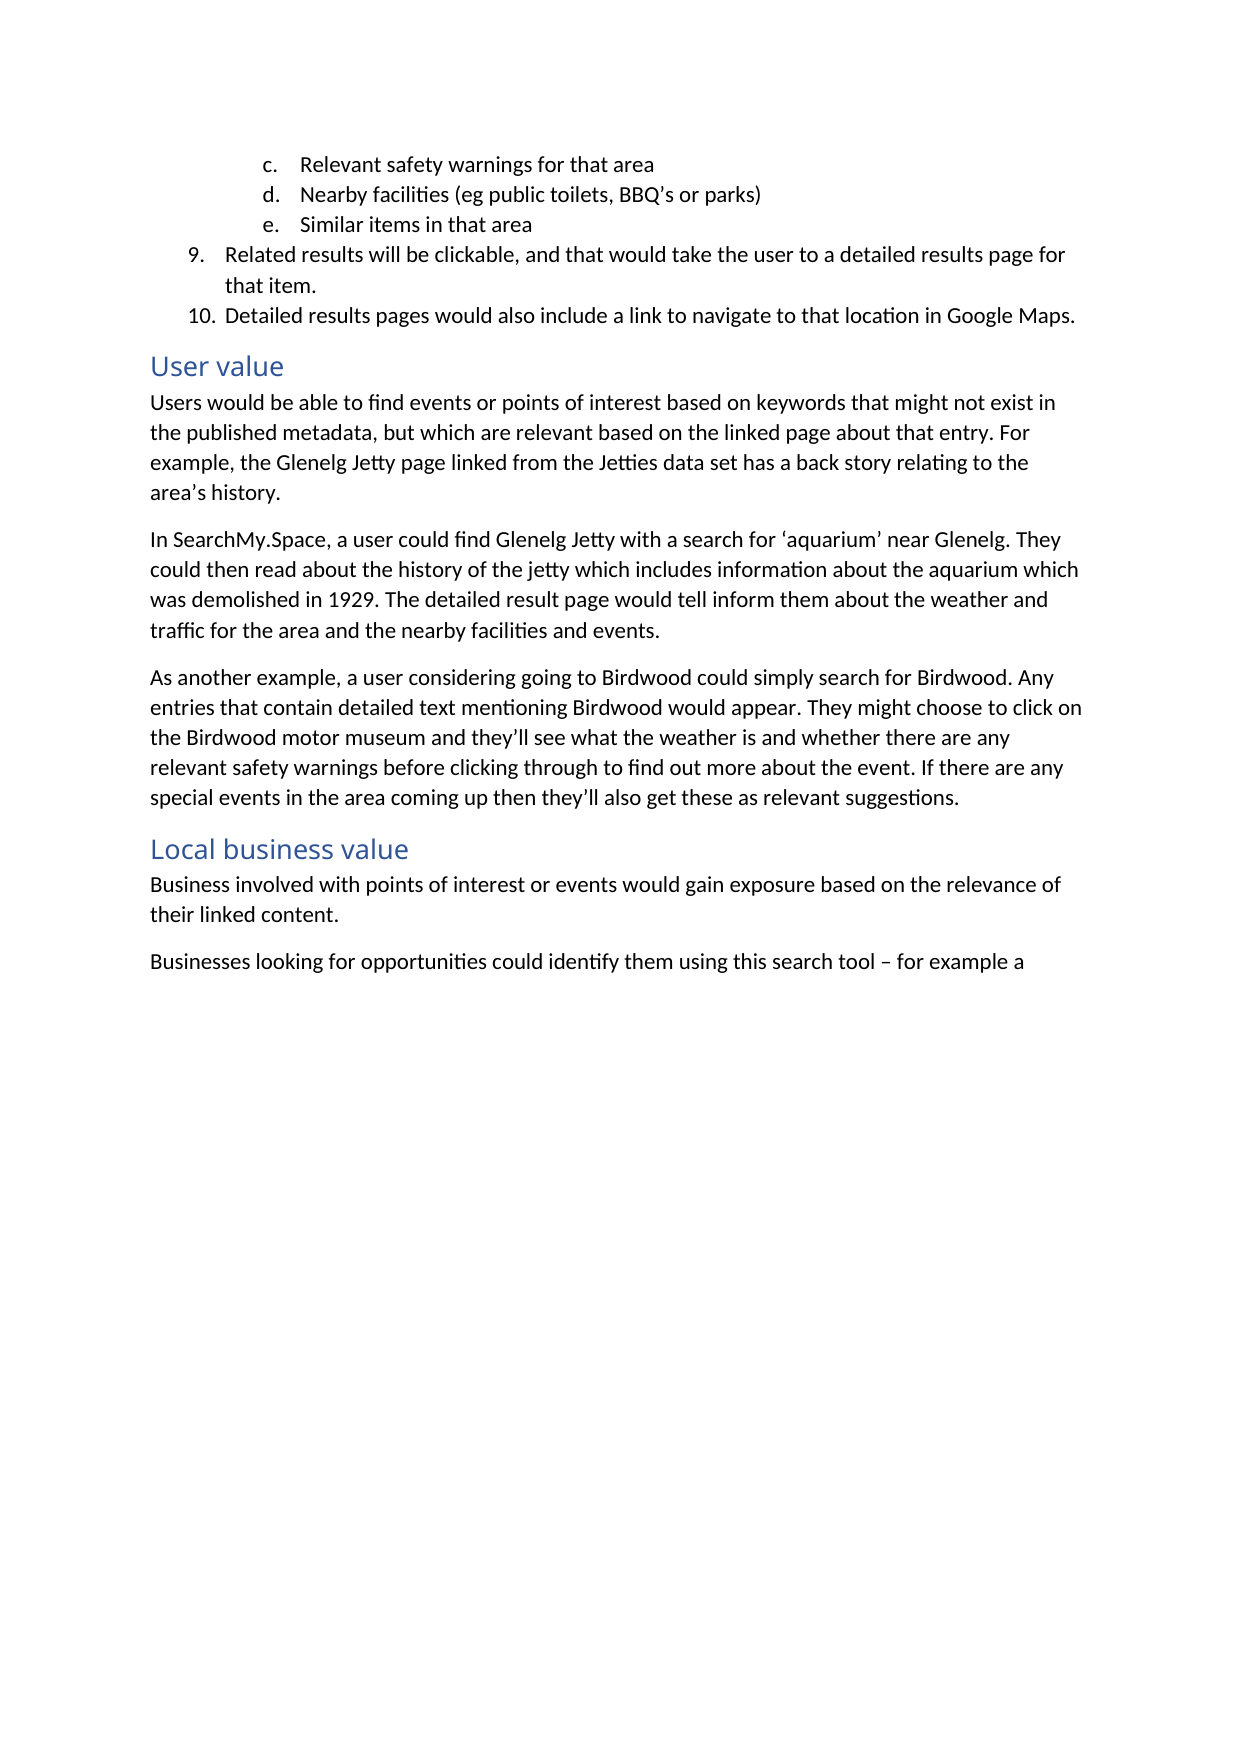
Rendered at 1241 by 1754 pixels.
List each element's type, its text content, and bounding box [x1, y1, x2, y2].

list Similar items in that area [262, 210, 1090, 238]
text As another example, a user considering going to Birdwood could simply search for Birdwood. Any entries that contain detailed text mentioning Birdwood would appear. They might choose to click on the Birdwood motor museum and they’ll see what the weather is and whether there are any relevant safety warnings before clicking through to find out more about the event. If there are any special events in the area coming up then they’ll also get these as relevant suggestions. [150, 663, 1090, 812]
list Related results will be clickable, and that would take the user to a detailed results page for that item. [187, 241, 1090, 299]
subtitle Local business value [150, 830, 1090, 867]
list Detailed results pages would also include a link to navigate to that location in Google Maps. [187, 301, 1090, 329]
list Nearby facilities (eg public toilets, BBQ’s or parks) [262, 180, 1090, 208]
text Business involved with points of interest or events would gain exposure based on the relevance of their linked content. [150, 870, 1090, 928]
subtitle User value [150, 348, 1090, 385]
text In SearchMy.Space, a user could find Glenelg Jetty with a search for ‘aquarium’ near Glenelg. They could then read about the history of the jetty which includes information about the aquarium which was demolished in 1929. The detailed result page would tell inform them about the weather and traffic for the area and the nearby facilities and events. [150, 525, 1090, 644]
text Users would be able to find events or points of interest based on keywords that might not exist in the published metadata, but which are relevant based on the linked page about that entry. For example, the Glenelg Jetty page linked from the Jetties data set has a back story relating to the area’s history. [150, 388, 1090, 506]
list Relevant safety warnings for that area [262, 150, 1090, 178]
text Businesses looking for opportunities could identify them using this search tool – for example a [150, 947, 1090, 975]
